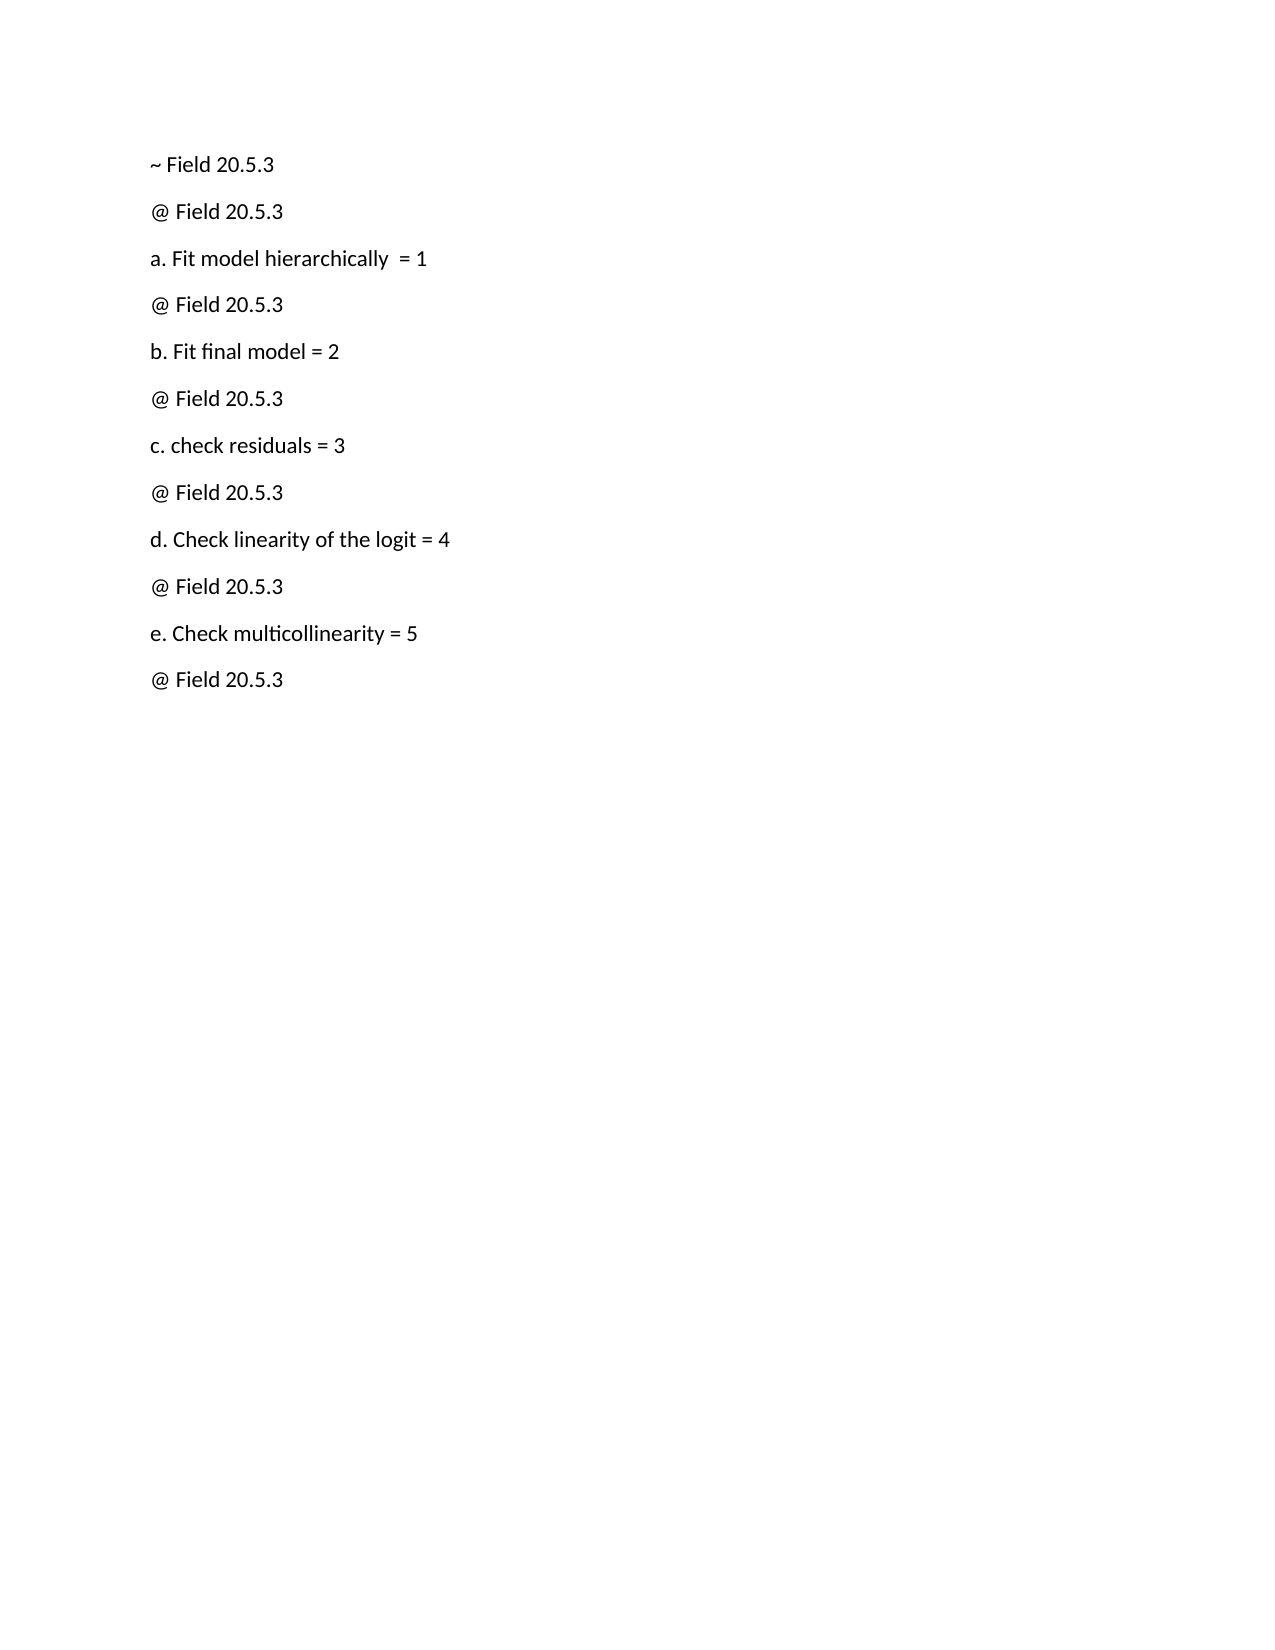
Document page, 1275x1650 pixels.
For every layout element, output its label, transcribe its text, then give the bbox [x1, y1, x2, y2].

text @ Field 20.5.3 [150, 572, 1125, 600]
text @ Field 20.5.3 [150, 384, 1125, 412]
text @ Field 20.5.3 [150, 478, 1125, 506]
text @ Field 20.5.3 [150, 666, 1125, 694]
text e. Check multicollinearity = 5 [150, 619, 1125, 647]
text c. check residuals = 3 [150, 431, 1125, 459]
text d. Check linearity of the logit = 4 [150, 525, 1125, 553]
text b. Fit final model = 2 [150, 337, 1125, 366]
text ~ Field 20.5.3 [150, 150, 1125, 178]
text @ Field 20.5.3 [150, 291, 1125, 319]
text @ Field 20.5.3 [150, 197, 1125, 225]
text a. Fit model hierarchically = 1 [150, 244, 1125, 272]
